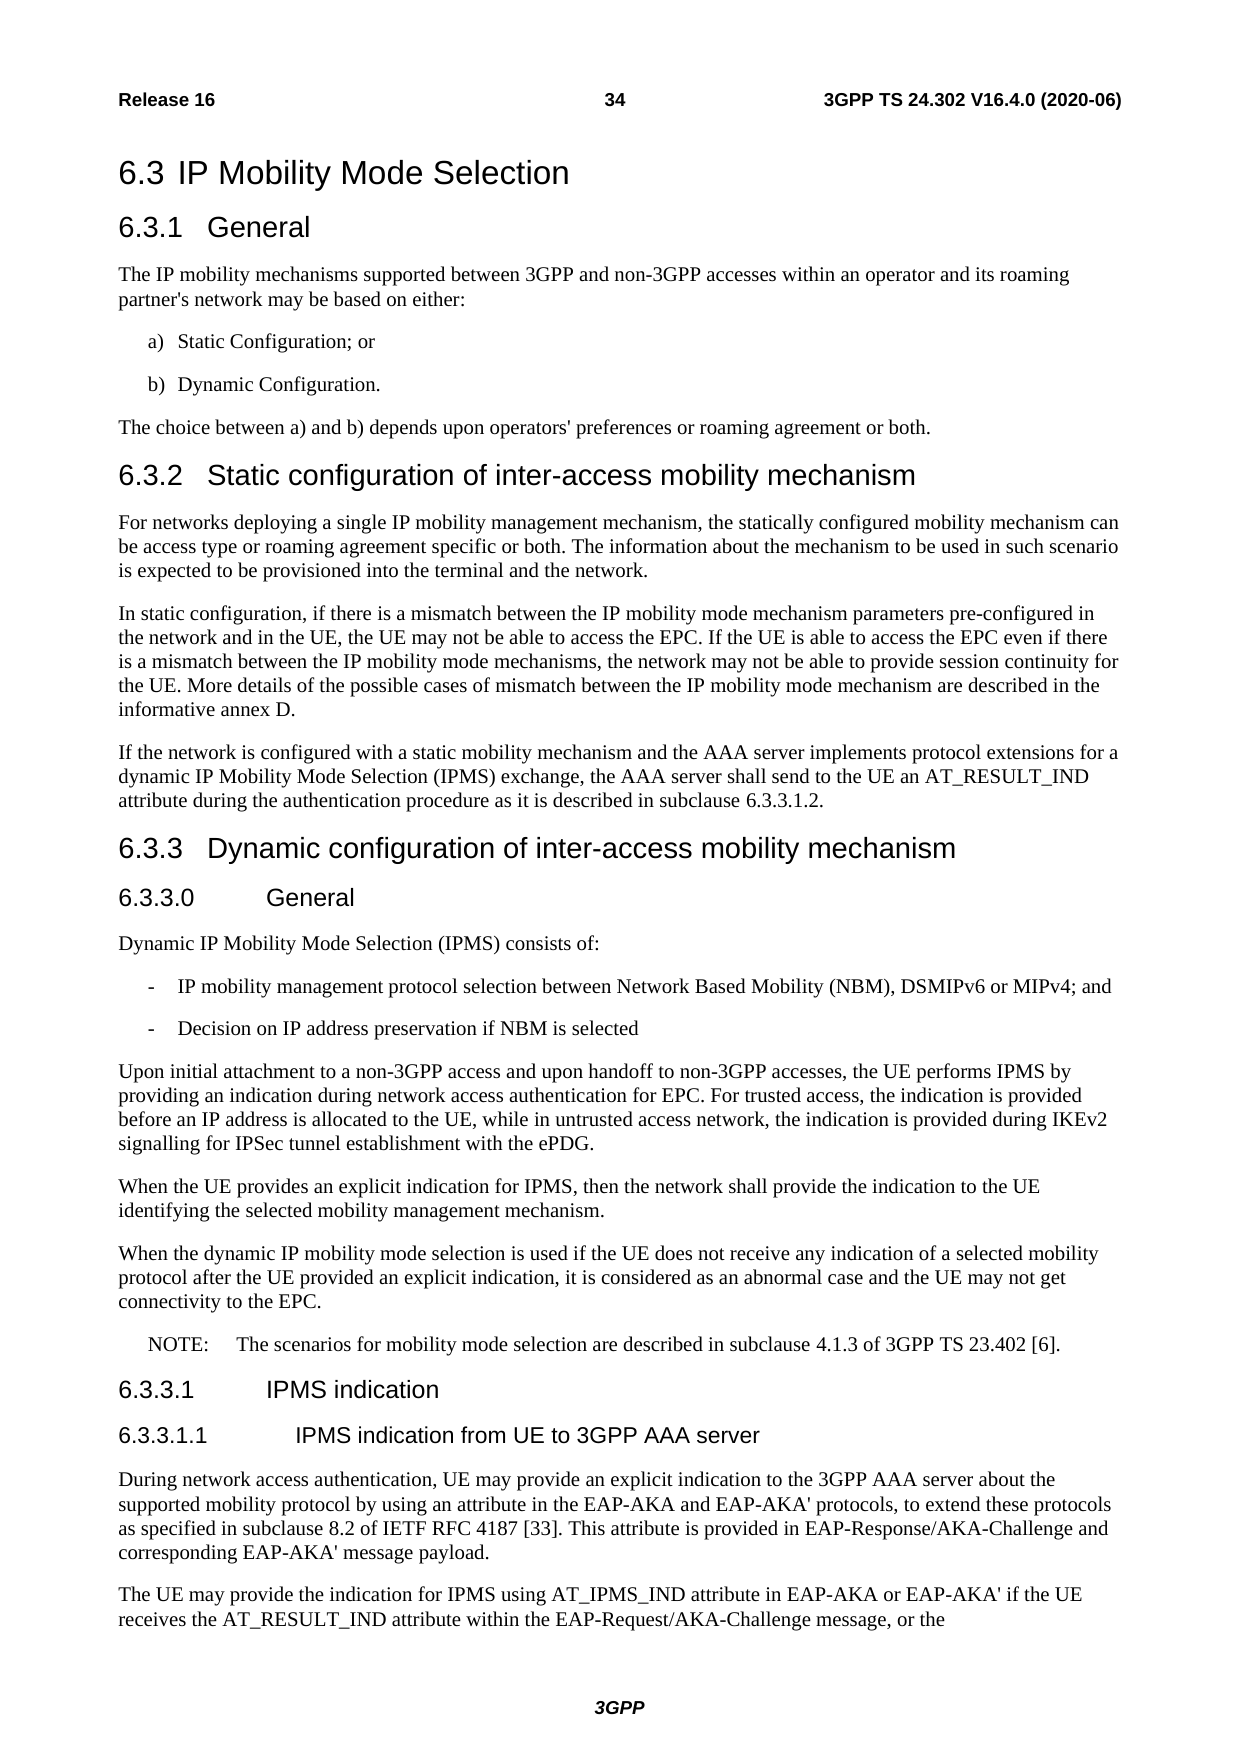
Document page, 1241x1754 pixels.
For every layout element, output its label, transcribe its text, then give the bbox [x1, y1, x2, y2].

subtitle 6.3.3.1 IPMS indication [118, 1375, 1122, 1403]
subtitle 6.3 IP Mobility Mode Selection [118, 153, 1122, 191]
text In static configuration, if there is a mismatch between the IP mobility mode mechanism parameters pre-configured in the network and in the UE, the UE may not be able to access the EPC. If the UE is able to access the EPC even if there is a mismatch between the IP mobility mode mechanisms, the network may not be able to provide session continuity for the UE. More details of the possible cases of mismatch between the IP mobility mode mechanism are described in the informative annex D. [118, 601, 1122, 721]
subtitle 6.3.3 Dynamic configuration of inter-access mobility mechanism [118, 831, 1122, 864]
text When the UE provides an explicit indication for IPMS, then the network shall provide the indication to the UE identifying the selected mobility management mechanism. [118, 1174, 1122, 1222]
text Dynamic IP Mobility Mode Selection (IPMS) consists of: [118, 931, 1122, 955]
text The choice between a) and b) depends upon operators' preferences or roaming agreement or both. [118, 415, 1122, 439]
text For networks deploying a single IP mobility management mechanism, the statically configured mobility mechanism can be access type or roaming agreement specific or both. The information about the mechanism to be used in such scenario is expected to be provisioned into the terminal and the network. [118, 510, 1122, 582]
subtitle 6.3.1 General [118, 210, 1122, 244]
text - IP mobility management protocol selection between Network Based Mobility (NBM), DSMIPv6 or MIPv4; and [148, 973, 1122, 998]
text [118, 1582, 1122, 1631]
text Upon initial attachment to a non-3GPP access and upon handoff to non-3GPP accesses, the UE performs IPMS by providing an indication during network access authentication for EPC. For trusted access, the indication is provided before an IP address is allocated to the UE, while in untrusted access network, the indication is provided during IKEv2 signalling for IPSec tunnel establishment with the ePDG. [118, 1059, 1122, 1155]
text a) Static Configuration; or [148, 329, 1122, 353]
text When the dynamic IP mobility mode selection is used if the UE does not receive any indication of a selected mobility protocol after the UE provided an explicit indication, it is considered as an abnormal case and the UE may not get connectivity to the EPC. [118, 1241, 1122, 1313]
subtitle 6.3.3.1.1 IPMS indication from UE to 3GPP AAA server [118, 1422, 1122, 1449]
subtitle 6.3.2 Static configuration of inter-access mobility mechanism [118, 458, 1122, 491]
text NOTE: The scenarios for mobility mode selection are described in subclause 4.1.3 of 3GPP TS 23.402 [6]. [148, 1332, 1122, 1356]
text - Decision on IP address preservation if NBM is selected [148, 1016, 1122, 1040]
text If the network is configured with a static mobility mechanism and the AAA server implements protocol extensions for a dynamic IP Mobility Mode Selection (IPMS) exchange, the AAA server shall send to the UE an AT_RESULT_IND attribute during the authentication procedure as it is described in subclause 6.3.3.1.2. [118, 740, 1122, 812]
subtitle 6.3.3.0 General [118, 883, 1122, 912]
text The IP mobility mechanisms supported between 3GPP and non-3GPP accesses within an operator and its roaming partner's network may be based on either: [118, 262, 1122, 311]
text During network access authentication, UE may provide an explicit indication to the 3GPP AAA server about the supported mobility protocol by using an attribute in the EAP-AKA and EAP-AKA' protocols, to extend these protocols as specified in subclause 8.2 of IETF RFC 4187 [33]. This attribute is provided in EAP-Response/AKA-Challenge and corresponding EAP-AKA' message payload. [118, 1467, 1122, 1564]
text b) Dynamic Configuration. [148, 372, 1122, 396]
